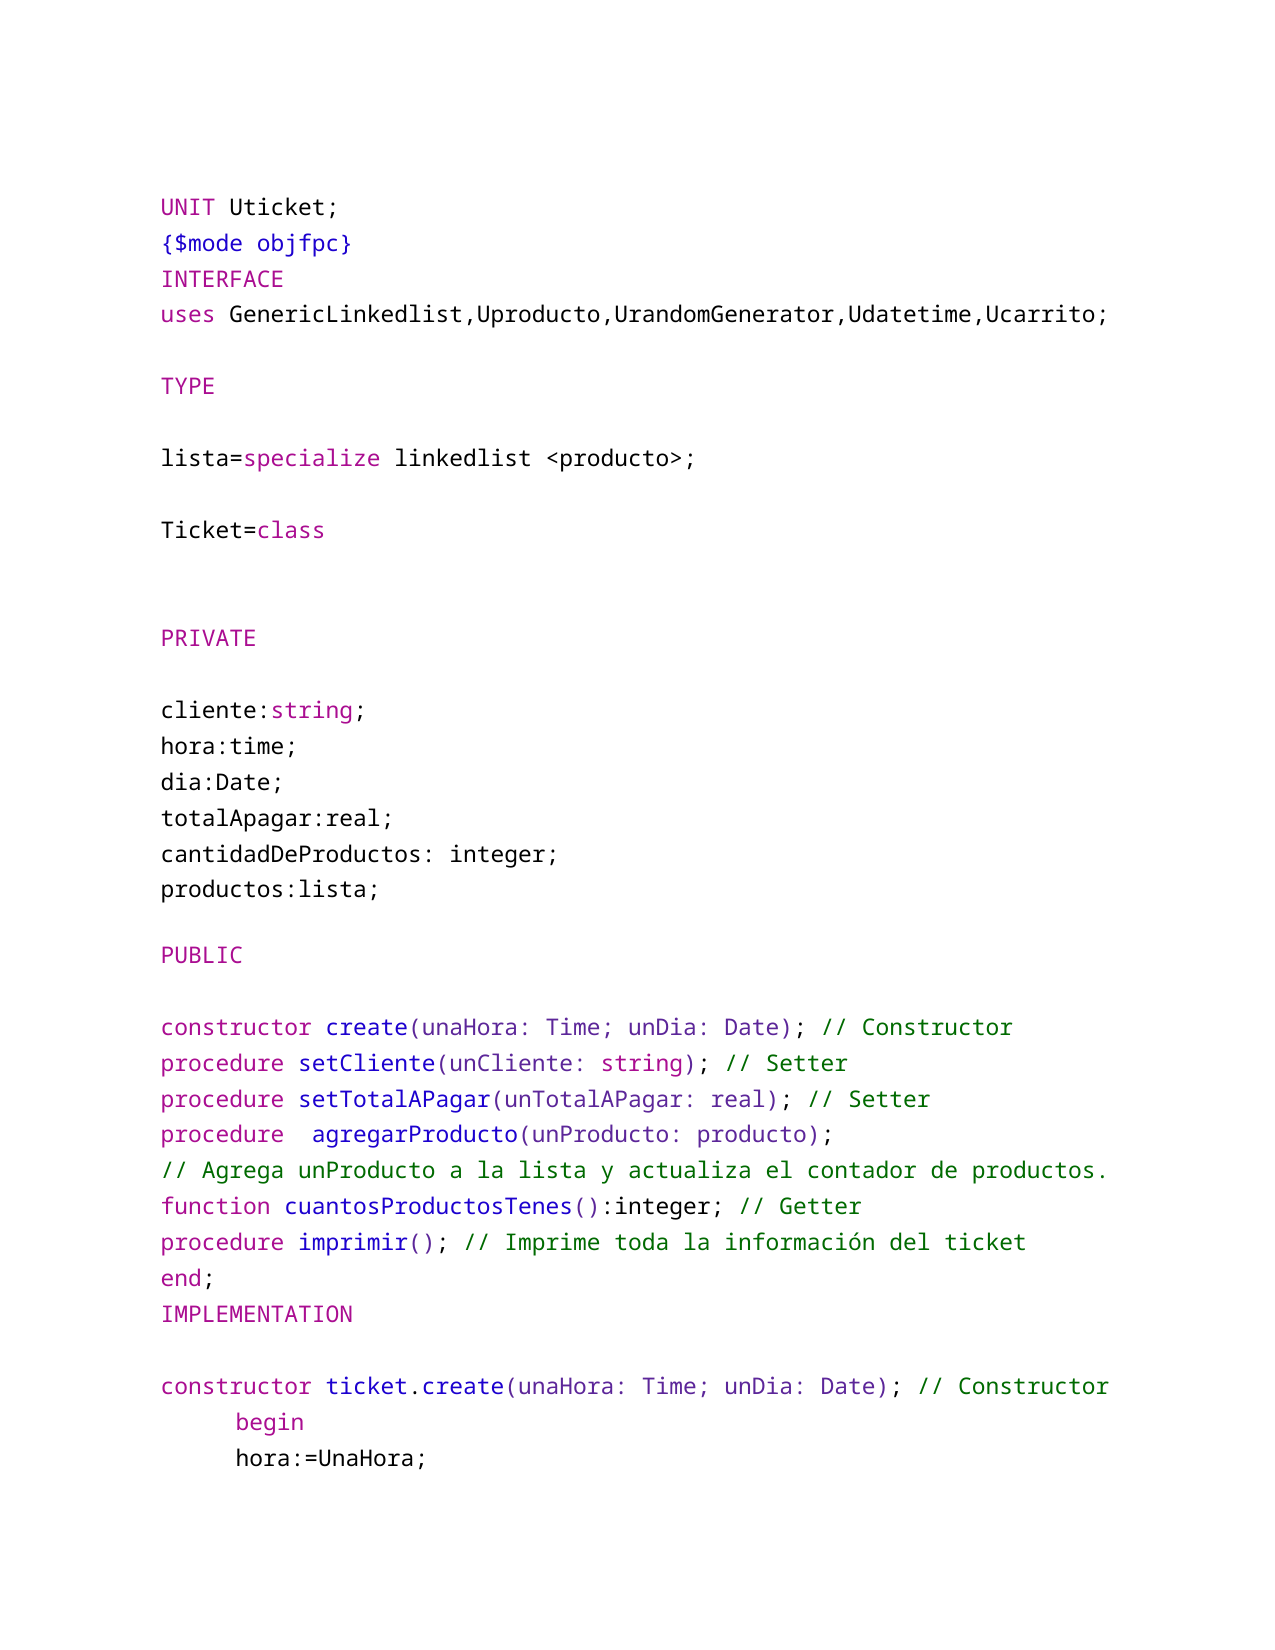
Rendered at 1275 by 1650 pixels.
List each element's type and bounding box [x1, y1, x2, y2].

table_header [150, 180, 1125, 1483]
